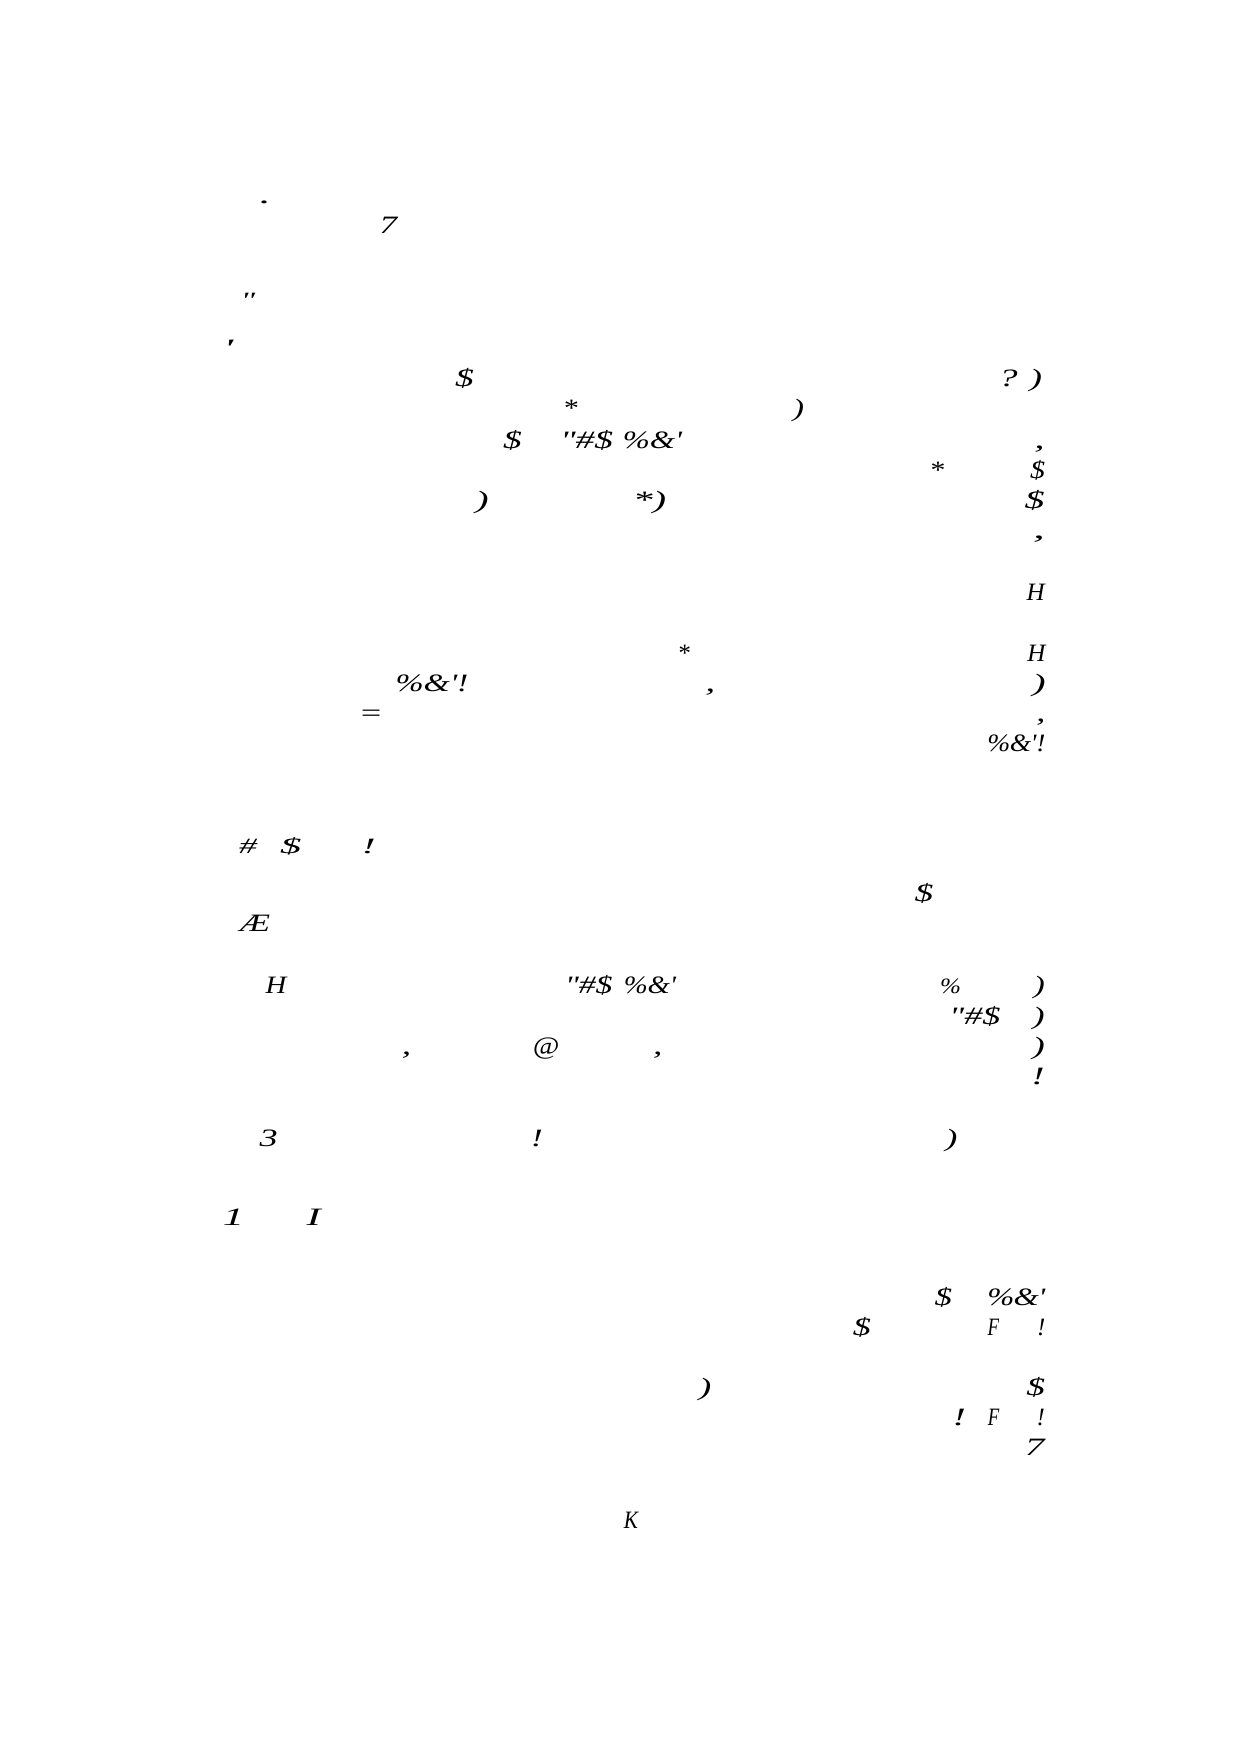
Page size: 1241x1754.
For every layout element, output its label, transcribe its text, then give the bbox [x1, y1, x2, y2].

text , @ , ) [175, 1031, 1045, 1059]
text "#$ ) [175, 1001, 1045, 1029]
text ) $ [175, 1372, 1046, 1401]
text %&'! [175, 728, 1045, 757]
text * ) [223, 393, 1065, 421]
text %&'! , ) [175, 668, 1046, 696]
text $ %&' [175, 1282, 1046, 1310]
text H "#$ %&' % ) [175, 971, 1046, 999]
text $ ? ) [223, 363, 1065, 391]
text $ [223, 878, 1065, 907]
text # $ ! [223, 833, 1065, 858]
text 1 I [223, 1202, 1065, 1230]
text 7 [175, 1432, 1045, 1461]
text , [175, 515, 1046, 544]
text Æ [223, 908, 1065, 937]
text ! [175, 1061, 1046, 1089]
text $ "#$ %&' , [175, 425, 1045, 454]
text * H [175, 638, 1046, 666]
text $ F ! [175, 1312, 1046, 1341]
text = , [175, 698, 1046, 727]
text H [175, 577, 1045, 606]
text ' [223, 333, 1065, 361]
text * $ [175, 455, 1046, 484]
text 7 [223, 210, 1065, 239]
text " [223, 287, 1065, 312]
text . [259, 180, 1065, 209]
text ) *) $ [175, 485, 1045, 514]
text ! F ! [175, 1402, 1046, 1431]
text 3 ! ) [259, 1123, 1065, 1152]
